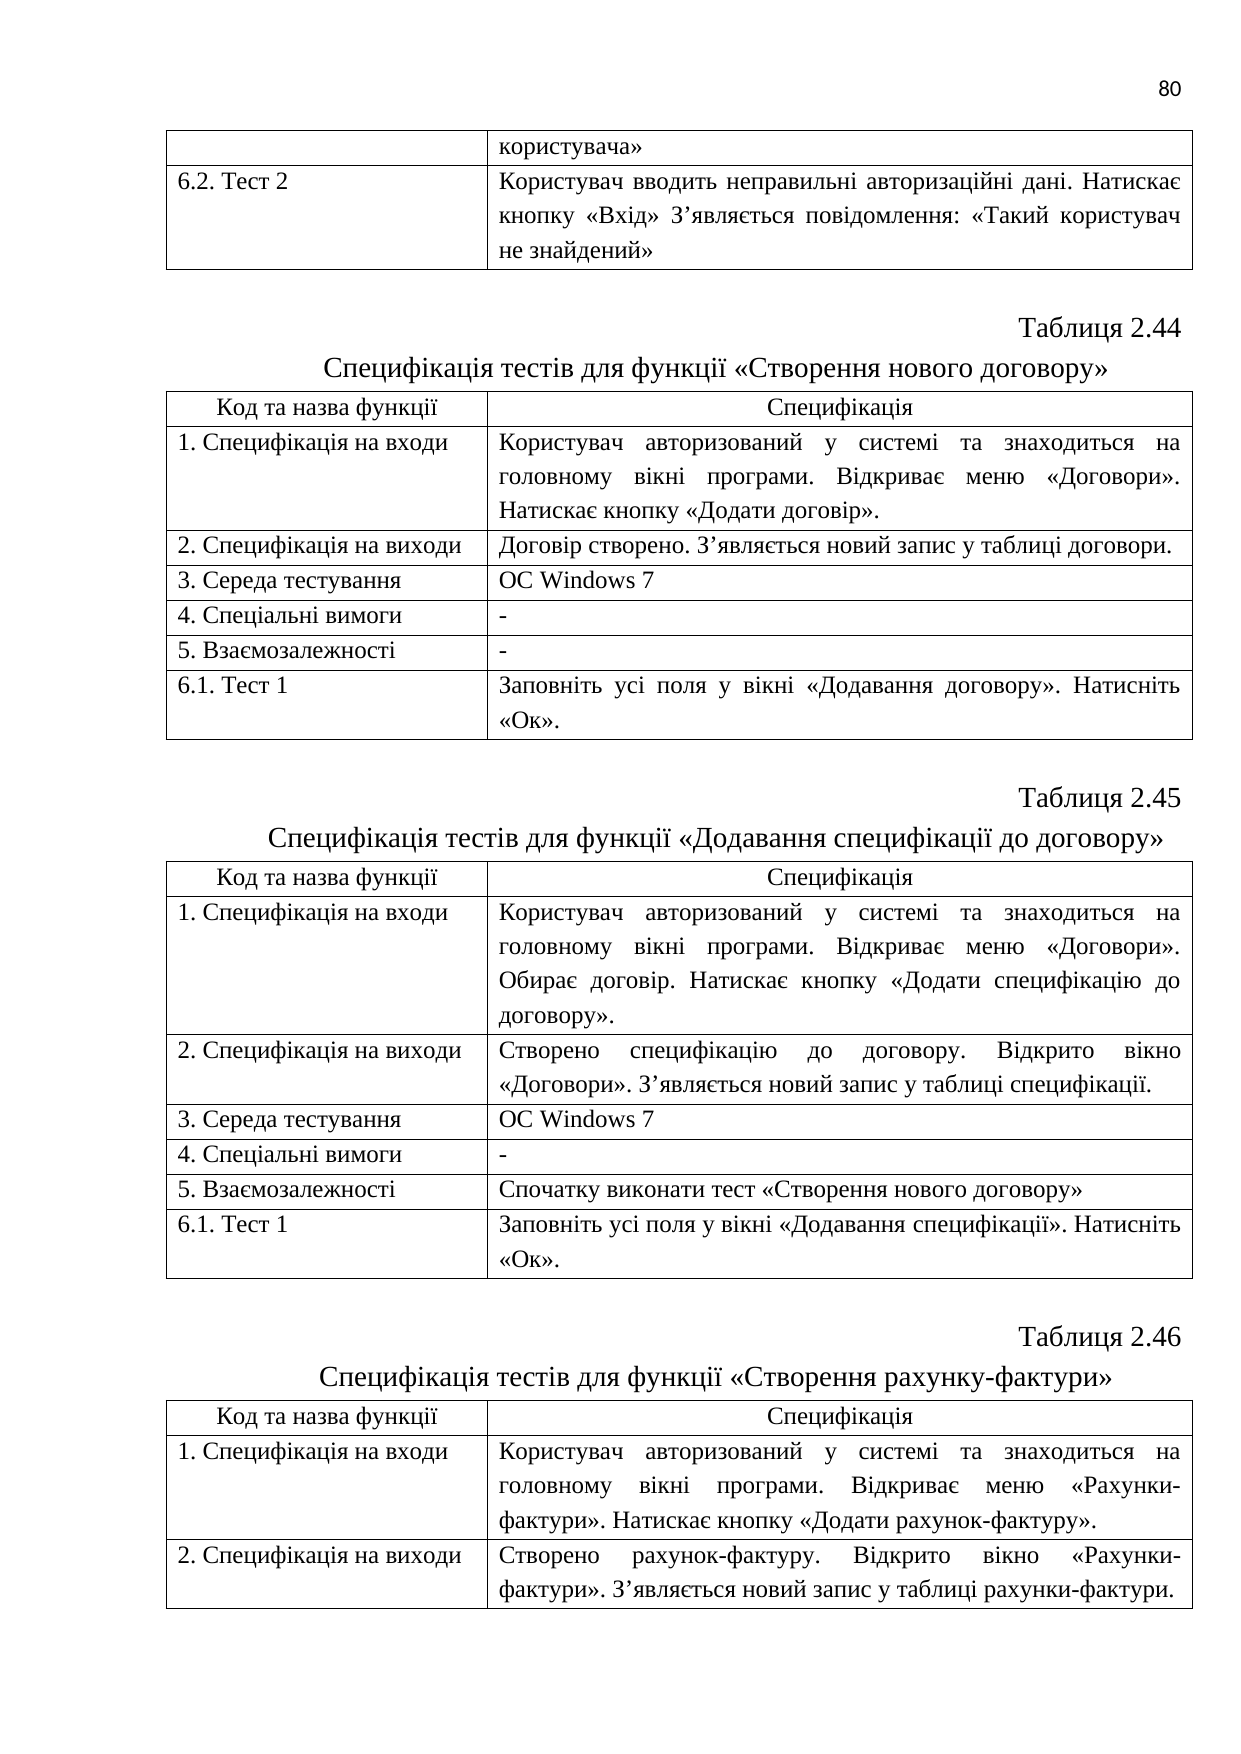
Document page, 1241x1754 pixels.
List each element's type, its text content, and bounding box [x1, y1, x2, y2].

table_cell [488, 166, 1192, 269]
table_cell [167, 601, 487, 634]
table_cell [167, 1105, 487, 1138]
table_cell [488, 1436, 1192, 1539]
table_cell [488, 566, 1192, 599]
text Специфікація тестів для функції «Створення нового договору» [177, 350, 1181, 384]
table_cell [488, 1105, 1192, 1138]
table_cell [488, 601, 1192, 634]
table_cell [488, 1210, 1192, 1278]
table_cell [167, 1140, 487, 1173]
text Таблиця 2.44 [177, 310, 1181, 344]
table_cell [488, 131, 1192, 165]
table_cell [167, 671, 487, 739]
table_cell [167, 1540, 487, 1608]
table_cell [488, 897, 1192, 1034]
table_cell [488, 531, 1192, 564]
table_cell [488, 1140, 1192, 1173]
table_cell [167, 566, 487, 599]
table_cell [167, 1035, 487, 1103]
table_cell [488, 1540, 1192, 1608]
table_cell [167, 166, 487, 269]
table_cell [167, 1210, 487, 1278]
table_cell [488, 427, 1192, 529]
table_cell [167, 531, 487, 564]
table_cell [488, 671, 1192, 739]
text Таблиця 2.45 [177, 780, 1181, 814]
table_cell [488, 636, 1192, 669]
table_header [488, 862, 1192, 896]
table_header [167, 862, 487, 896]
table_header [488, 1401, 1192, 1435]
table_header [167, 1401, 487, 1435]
text Специфікація тестів для функції «Додавання специфікації до договору» [177, 820, 1181, 854]
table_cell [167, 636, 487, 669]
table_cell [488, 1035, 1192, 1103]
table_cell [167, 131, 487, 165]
text Таблиця 2.46 [177, 1319, 1181, 1353]
text Специфікація тестів для функції «Створення рахунку-фактури» [177, 1359, 1181, 1393]
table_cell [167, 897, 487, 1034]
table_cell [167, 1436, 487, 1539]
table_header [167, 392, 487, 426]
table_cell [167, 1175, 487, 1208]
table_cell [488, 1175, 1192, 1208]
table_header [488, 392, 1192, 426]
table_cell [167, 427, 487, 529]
